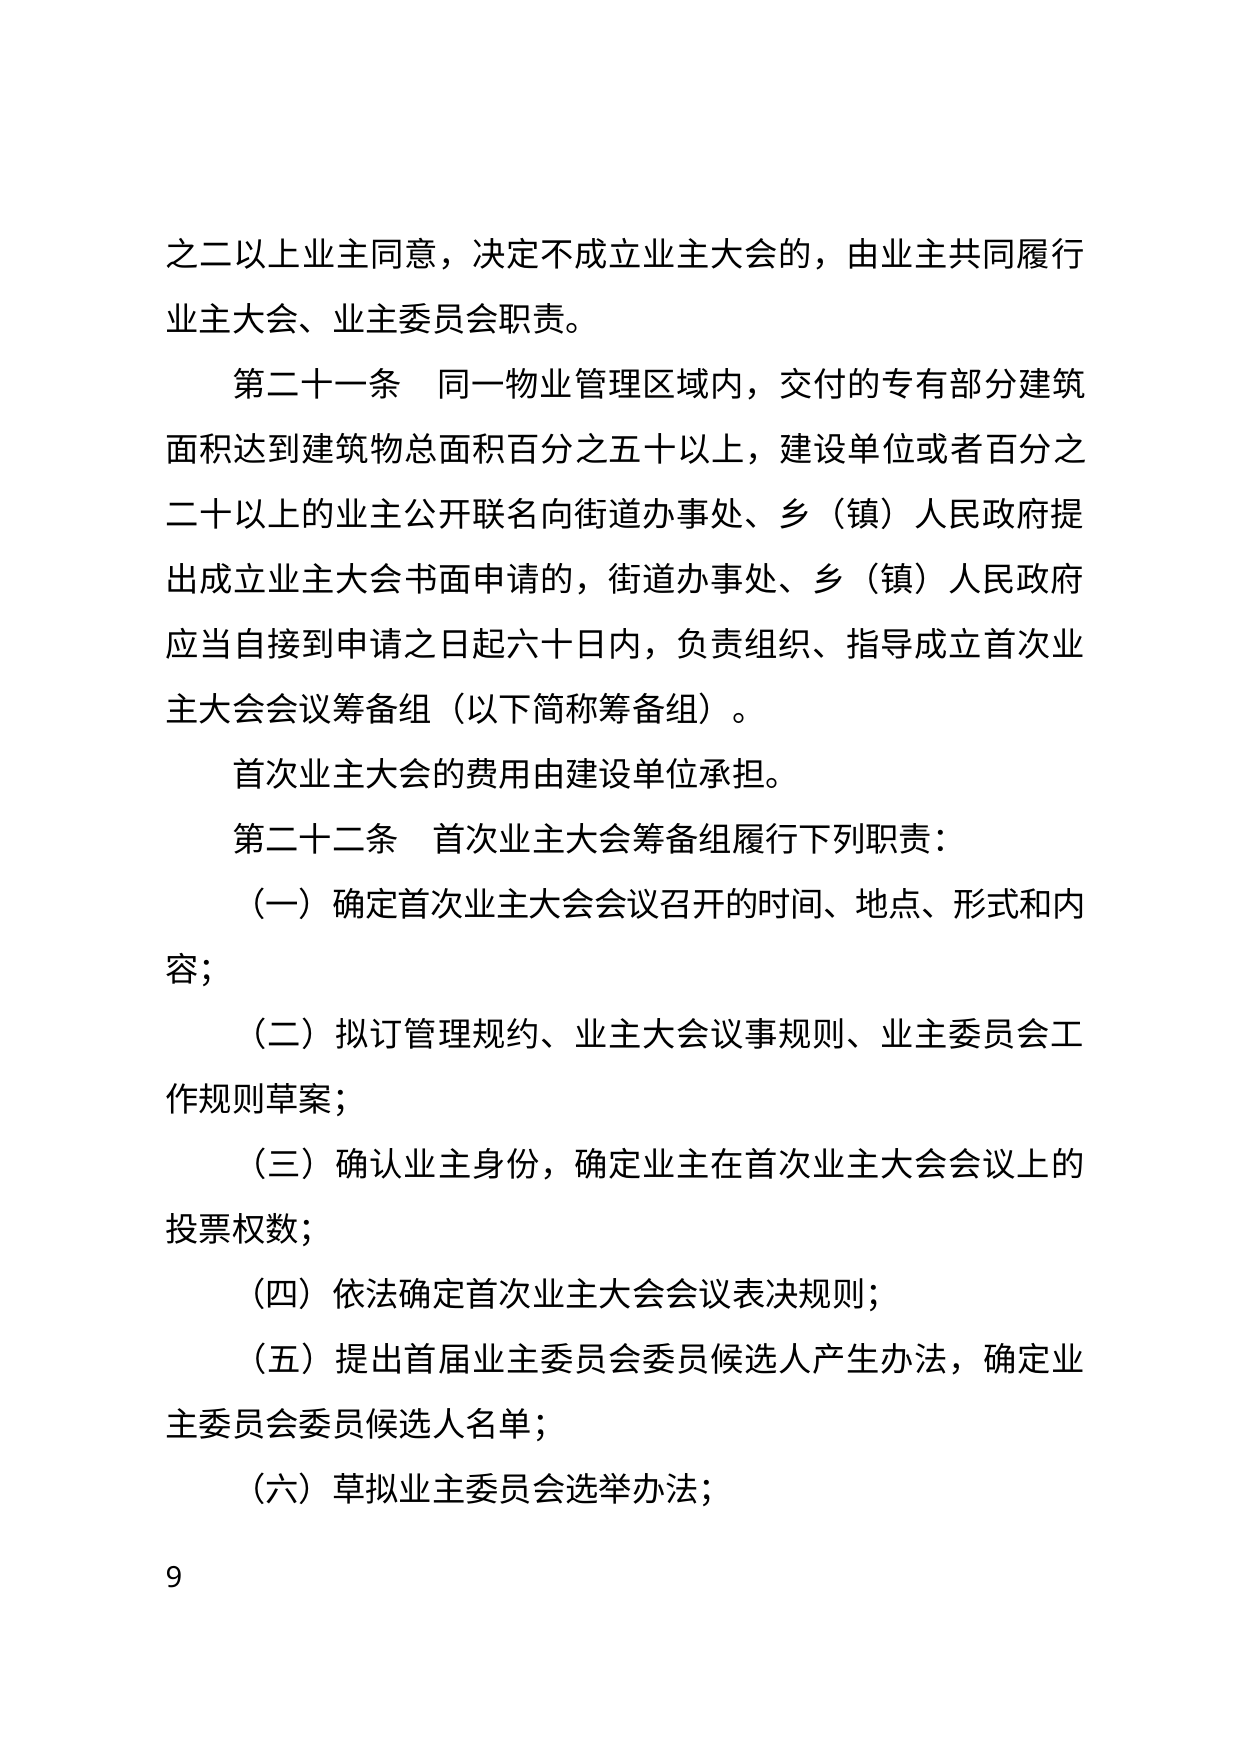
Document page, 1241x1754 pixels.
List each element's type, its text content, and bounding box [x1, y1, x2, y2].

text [165, 219, 1087, 349]
text 第二十二条 首次业主大会筹备组履行下列职责： [165, 804, 1087, 869]
text （一）确定首次业主大会会议召开的时间、地点、形式和内容； [165, 869, 1087, 999]
text （六）草拟业主委员会选举办法； [165, 1454, 1087, 1519]
text （二）拟订管理规约、业主大会议事规则、业主委员会工作规则草案； [165, 999, 1087, 1129]
text 第二十一条 同一物业管理区域内，交付的专有部分建筑面积达到建筑物总面积百分之五十以上，建设单位或者百分之二十以上的业主公开联名向街道办事处、乡（镇）人民政府提出成立业主大会书面申请的，街道办事处、乡（镇）人民政府应当自接到申请之日起六十日内，负责组织、指导成立首次业主大会会议筹备组（以下简称筹备组）。 [165, 349, 1087, 739]
text （五）提出首届业主委员会委员候选人产生办法，确定业主委员会委员候选人名单； [165, 1324, 1087, 1454]
text （四）依法确定首次业主大会会议表决规则； [165, 1259, 1087, 1324]
text 首次业主大会的费用由建设单位承担。 [165, 739, 1087, 804]
text （三）确认业主身份，确定业主在首次业主大会会议上的投票权数； [165, 1129, 1087, 1259]
